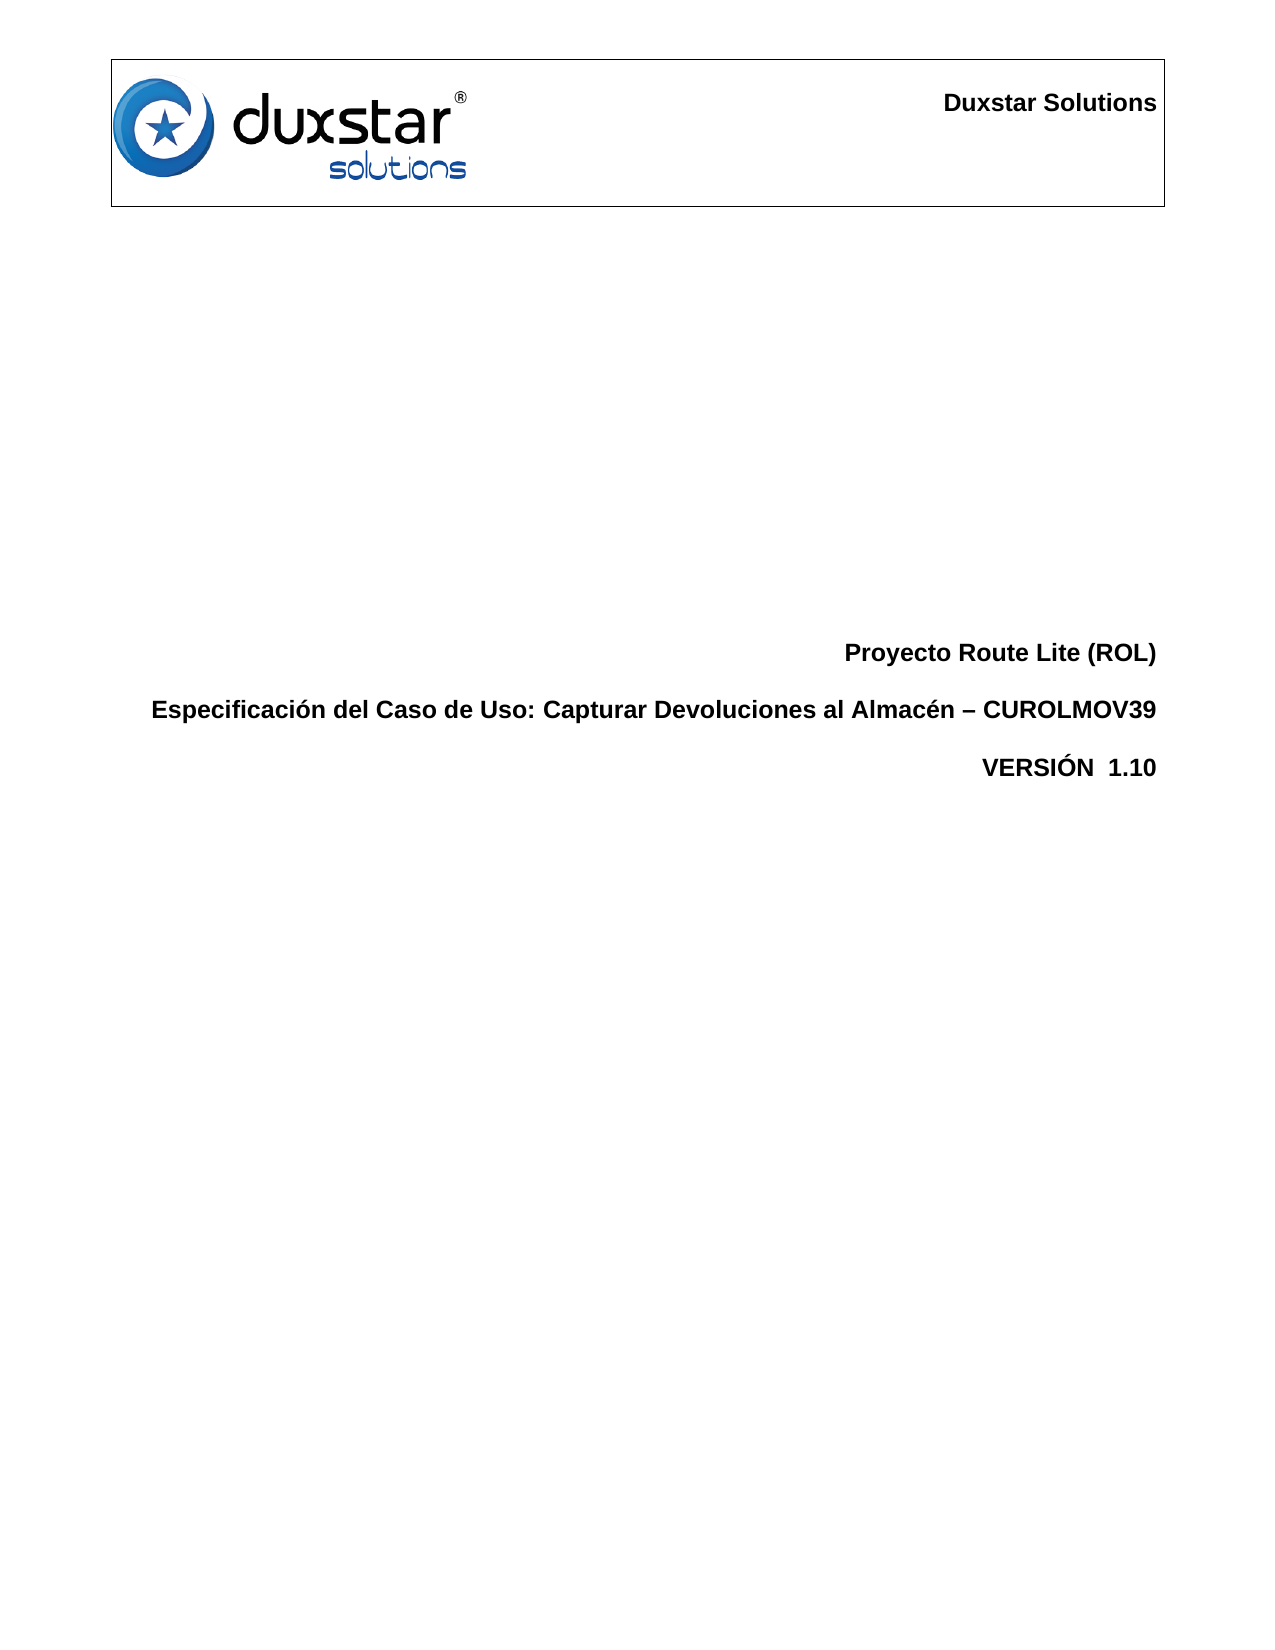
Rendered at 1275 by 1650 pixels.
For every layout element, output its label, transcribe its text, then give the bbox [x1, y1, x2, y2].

picture [112, 60, 467, 186]
title Especificación del Caso de Uso: Capturar Devoluciones al Almacén – CUROLMOV39 [118, 695, 1157, 724]
text Proyecto Route Lite (ROL) [118, 638, 1157, 667]
title VERSIÓN 1.10 [118, 753, 1157, 782]
